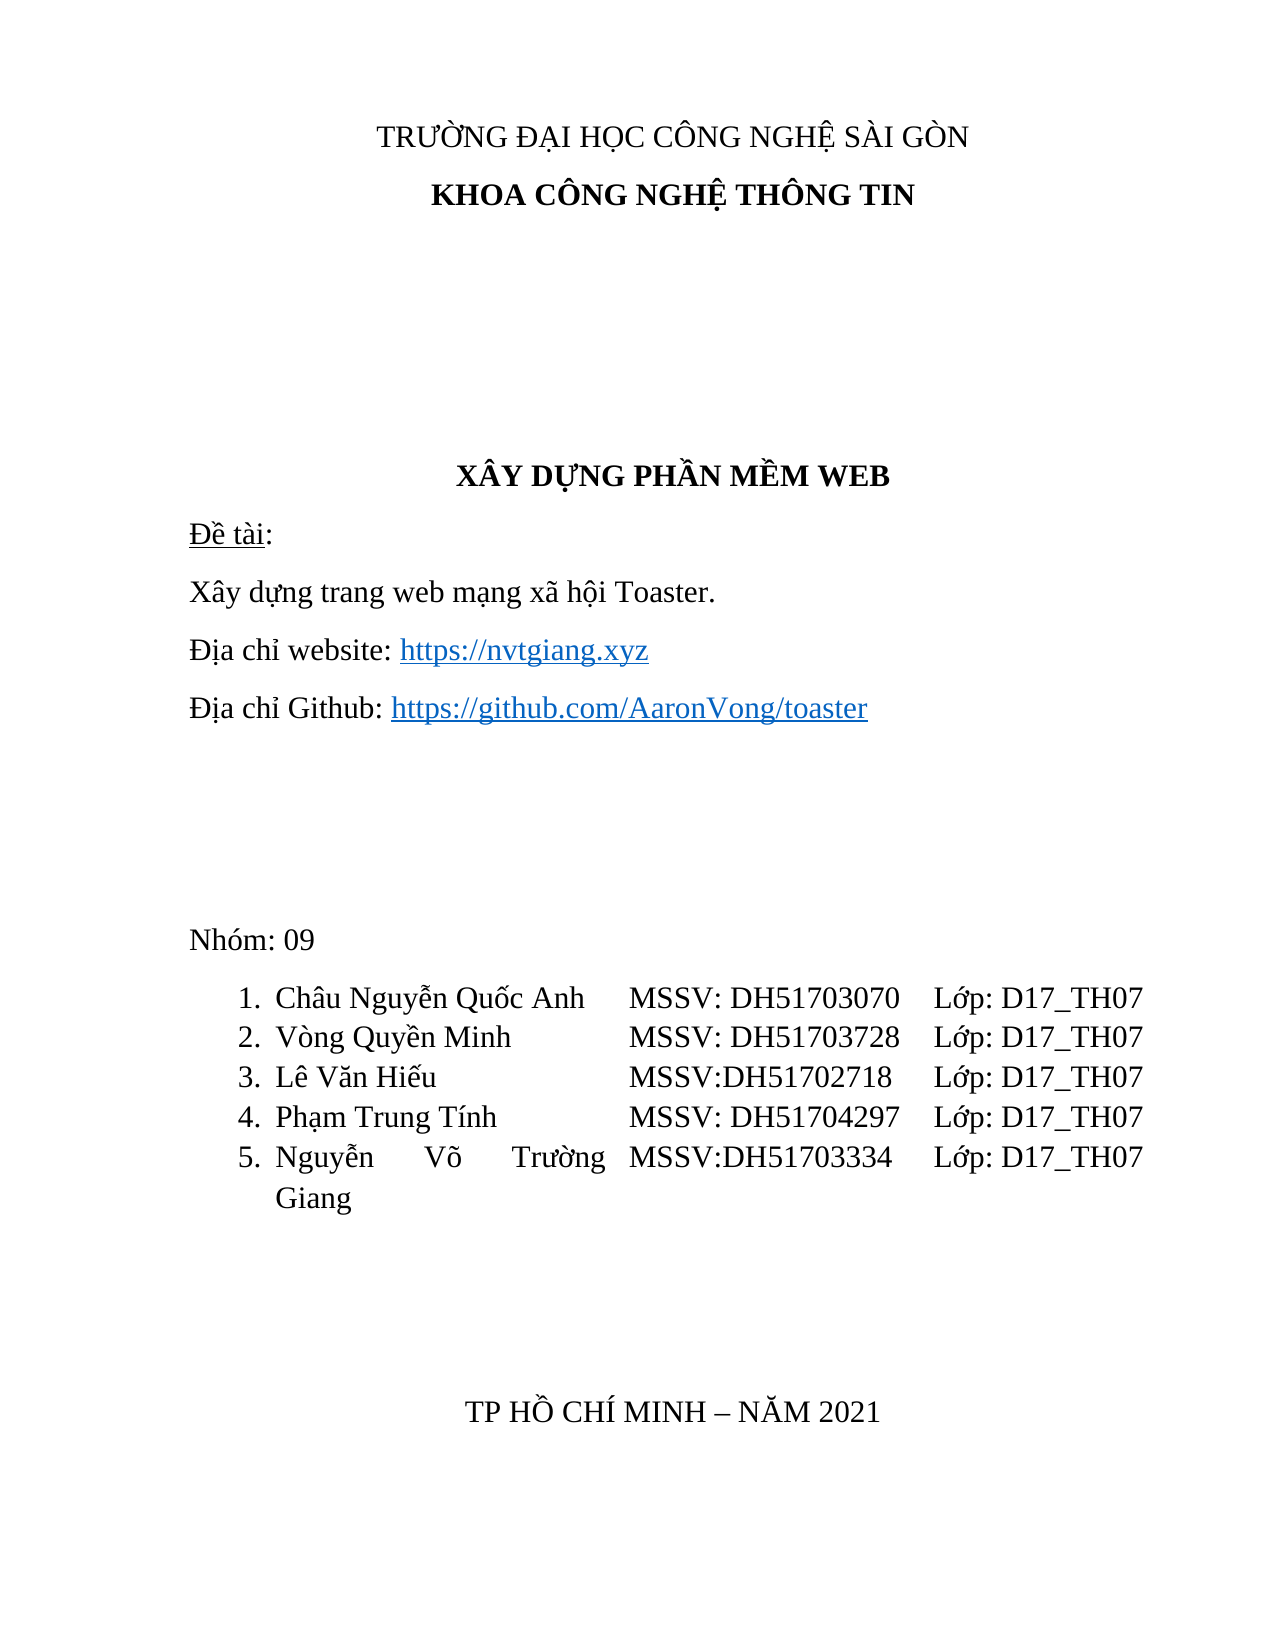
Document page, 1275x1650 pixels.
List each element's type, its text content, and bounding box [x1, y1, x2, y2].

table_cell Nguyễn Võ Trường Giang [189, 1138, 617, 1219]
text Đề tài: [189, 516, 1157, 552]
table_cell Phạm Trung Tính [189, 1098, 617, 1138]
table_cell MSSV:DH51703334 [617, 1138, 922, 1219]
table_cell Lê Văn Hiếu [189, 1059, 617, 1098]
text TRƯỜNG ĐẠI HỌC CÔNG NGHỆ SÀI GÒN [189, 118, 1157, 154]
table_header MSSV: DH51703070 [617, 979, 922, 1019]
table_cell Lớp: D17_TH07 [922, 1138, 1157, 1219]
text Xây dựng trang web mạng xã hội Toaster. [189, 573, 1157, 609]
table_cell Lớp: D17_TH07 [922, 1059, 1157, 1098]
text Địa chỉ website: https://nvtgiang.xyz [189, 631, 1157, 667]
table_cell MSSV: DH51703728 [617, 1019, 922, 1058]
text TP HỒ CHÍ MINH – NĂM 2021 [189, 1393, 1157, 1429]
table_cell MSSV: DH51704297 [617, 1098, 922, 1138]
text KHOA CÔNG NGHỆ THÔNG TIN [189, 176, 1157, 212]
text Địa chỉ Github: https://github.com/AaronVong/toaster [189, 689, 1157, 725]
table_header Châu Nguyễn Quốc Anh [189, 979, 617, 1019]
text XÂY DỰNG PHẦN MỀM WEB [189, 458, 1157, 494]
table_cell MSSV:DH51702718 [617, 1059, 922, 1098]
table_cell Lớp: D17_TH07 [922, 1098, 1157, 1138]
table_header Lớp: D17_TH07 [922, 979, 1157, 1019]
text Nhóm: 09 [189, 921, 1157, 957]
table_cell Vòng Quyền Minh [189, 1019, 617, 1058]
table_cell Lớp: D17_TH07 [922, 1019, 1157, 1058]
